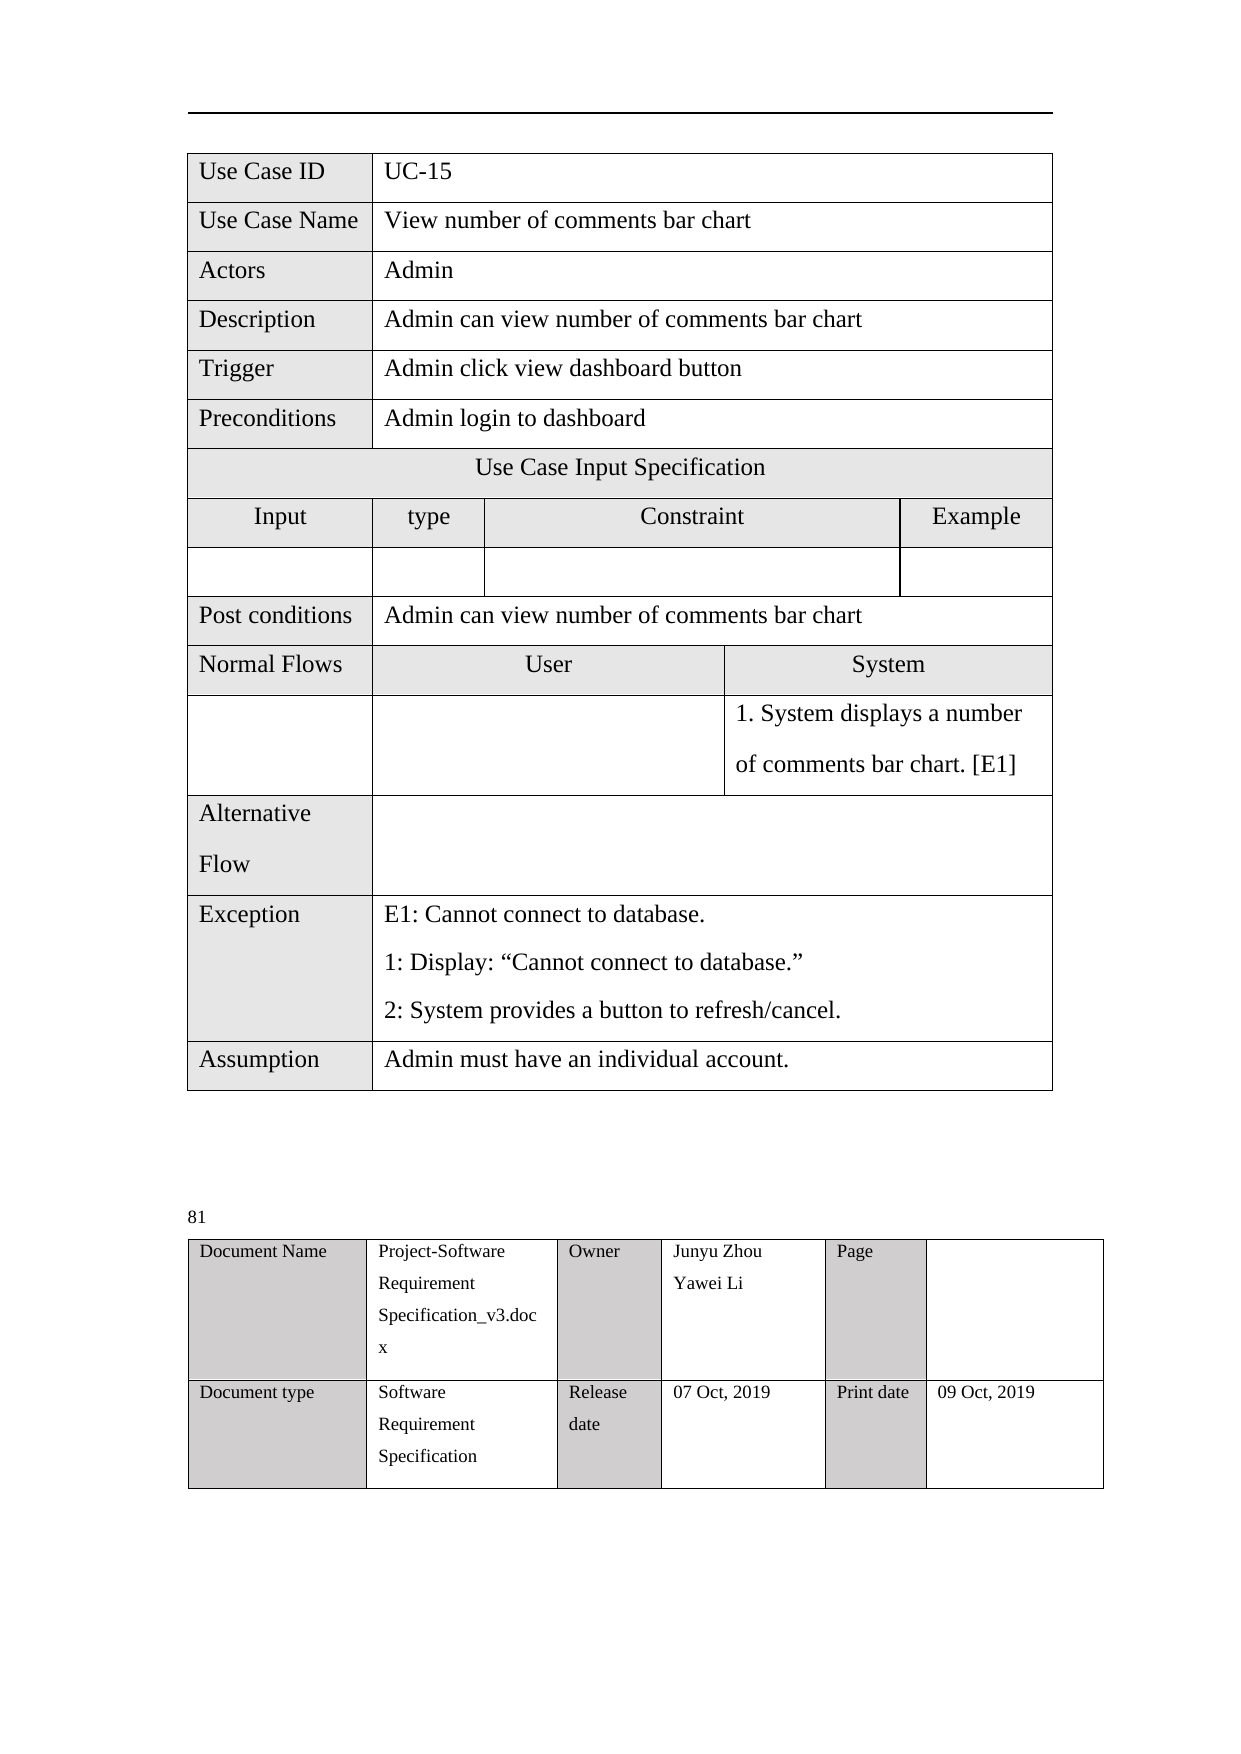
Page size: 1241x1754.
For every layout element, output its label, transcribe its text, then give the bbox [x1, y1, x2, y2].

table_cell Assumption [188, 1042, 372, 1090]
table_cell View number of comments bar chart [373, 203, 1052, 251]
table_header UC-15 [373, 154, 1052, 202]
table_cell Exception [188, 896, 372, 1041]
table_cell Admin login to dashboard [373, 400, 1052, 448]
table_cell [373, 796, 1052, 895]
table_cell Use Case Input Specification [188, 449, 1052, 497]
table_cell Trigger [188, 351, 372, 399]
table_cell Preconditions [188, 400, 372, 448]
table_cell Admin can view number of comments bar chart [373, 301, 1052, 350]
table_cell Input [188, 499, 372, 547]
table_cell Normal Flows [188, 646, 372, 694]
table_cell [485, 548, 899, 596]
table_cell System [725, 646, 1052, 694]
table_cell Use Case Name [188, 203, 372, 251]
table_cell [373, 696, 724, 795]
table_cell Constraint [485, 499, 899, 547]
table_cell [373, 548, 484, 596]
table_cell [188, 696, 372, 795]
table_cell User [373, 646, 724, 694]
table_cell [901, 548, 1052, 596]
table_cell Post conditions [188, 597, 372, 645]
table_cell Actors [188, 252, 372, 300]
table_cell [188, 548, 372, 596]
table_header Use Case ID [188, 154, 372, 202]
table_cell type [373, 499, 484, 547]
table_cell Example [901, 499, 1052, 547]
table_cell Alternative Flow [188, 796, 372, 895]
table_cell 1. System displays a number of comments bar chart. [E1] [725, 696, 1052, 795]
table_cell Admin must have an individual account. [373, 1042, 1052, 1090]
table_cell E1: Cannot connect to database. 1: Display: “Cannot connect to database.” 2: System provides a button to refresh/cancel. [373, 896, 1052, 1041]
table_cell Description [188, 301, 372, 350]
table_cell Admin [373, 252, 1052, 300]
table_cell Admin click view dashboard button [373, 351, 1052, 399]
table_cell Admin can view number of comments bar chart [373, 597, 1052, 645]
